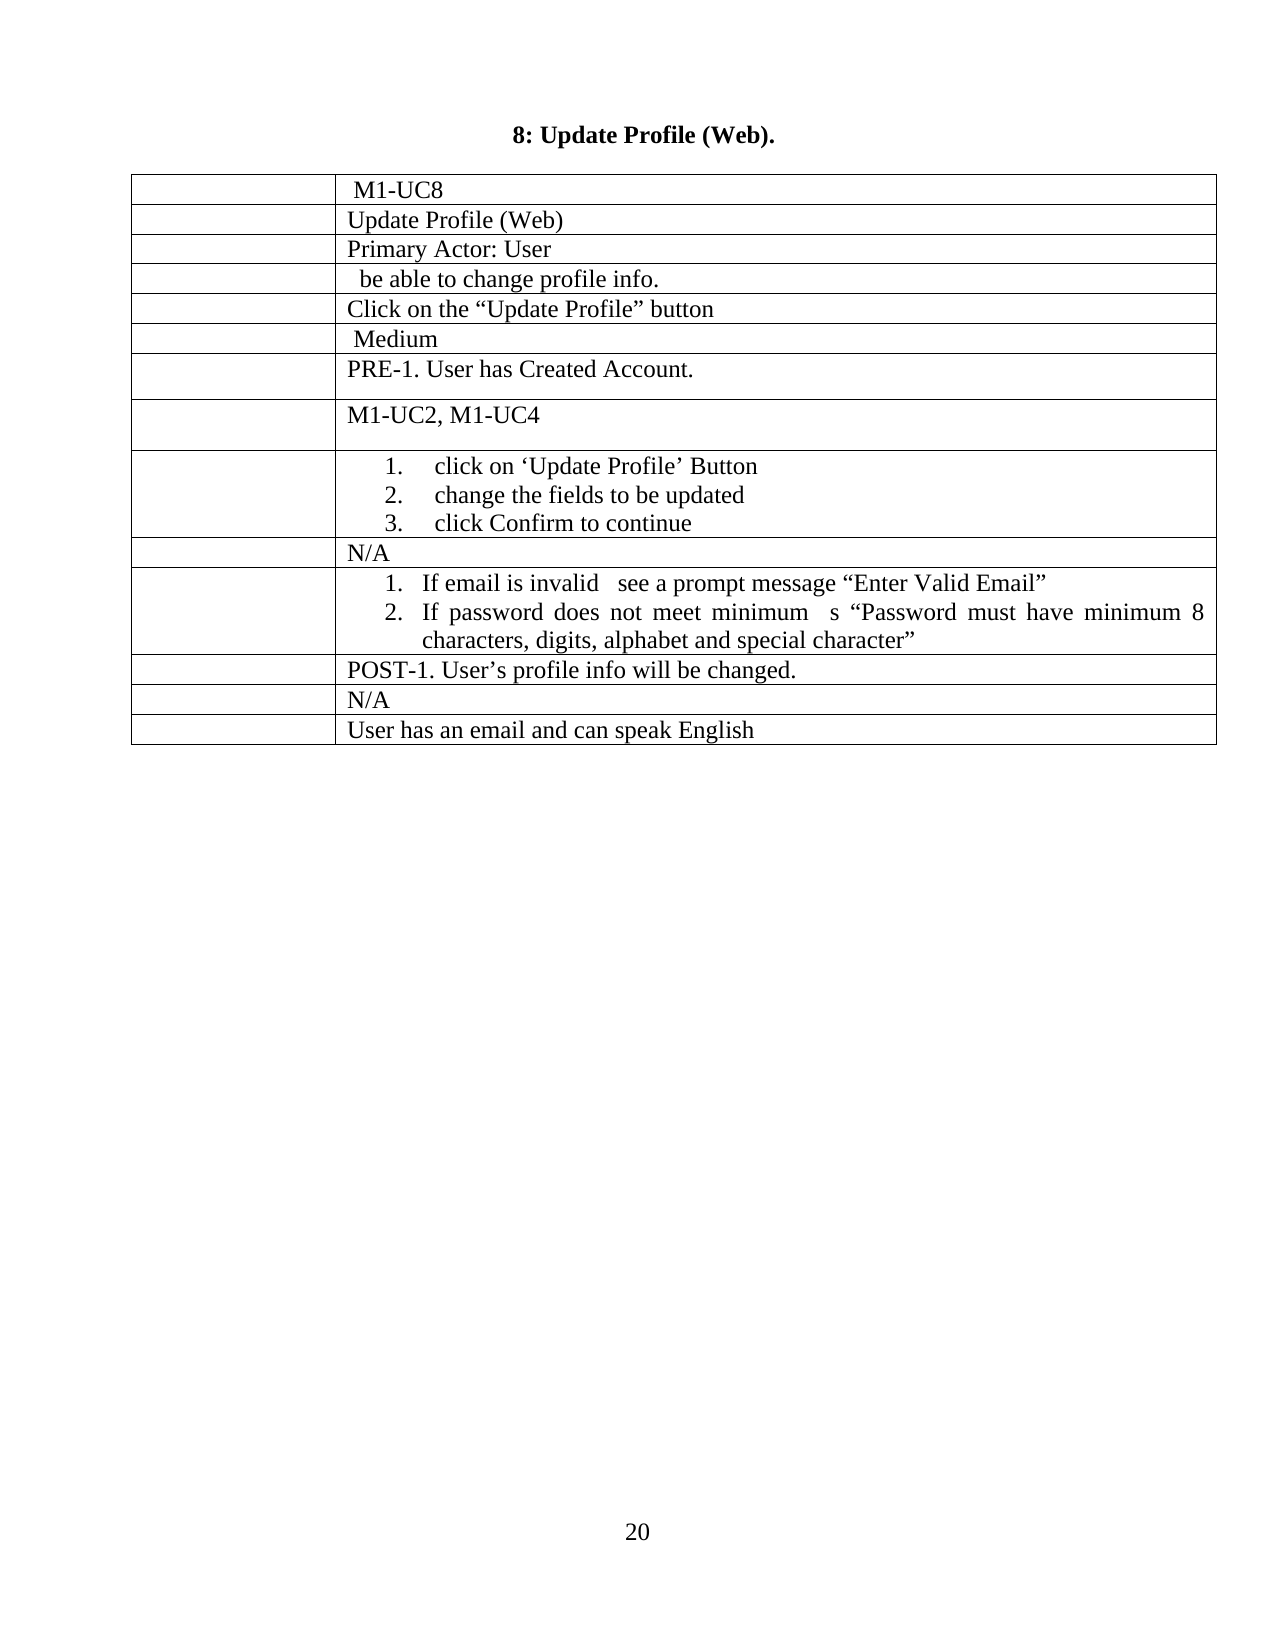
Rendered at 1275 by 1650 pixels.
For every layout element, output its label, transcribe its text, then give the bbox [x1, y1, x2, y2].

table_cell [132, 568, 335, 654]
table_cell N/A [336, 538, 1216, 567]
table_cell Primary Actor: User [336, 235, 1216, 263]
table_cell [132, 294, 335, 323]
table_cell [132, 400, 335, 450]
table_cell [132, 538, 335, 567]
table_cell [132, 451, 335, 537]
table_cell be able to change profile info. [336, 264, 1216, 293]
table_cell User has an email and can speak English [336, 715, 1216, 744]
table_cell [132, 685, 335, 714]
table_cell [132, 715, 335, 744]
table_cell [132, 235, 335, 263]
table_header M1-UC8 [336, 175, 1216, 204]
table_cell N/A [336, 685, 1216, 714]
table_cell [132, 324, 335, 353]
table_cell POST-1. User’s profile info will be changed. [336, 655, 1216, 684]
table_cell [132, 264, 335, 293]
table_cell M1-UC2, M1-UC4 [336, 400, 1216, 450]
table_cell Update Profile (Web) [336, 205, 1216, 233]
table_cell Medium [336, 324, 1216, 353]
table_cell [132, 655, 335, 684]
table_cell Click on the “Update Profile” button [336, 294, 1216, 323]
table_cell If email is invalid see a prompt message “Enter Valid Email” If password does not meet minimum s “Password must have minimum 8 characters, digits, alphabet and special character” [336, 568, 1216, 654]
table_cell [132, 354, 335, 399]
table_cell click on ‘Update Profile’ Button change the fields to be updated click Confirm to continue [336, 451, 1216, 537]
table_cell PRE-1. User has Created Account. [336, 354, 1216, 399]
table_cell [132, 205, 335, 233]
text 8: Update Profile (Web). [120, 120, 1155, 149]
table_header [132, 175, 335, 204]
